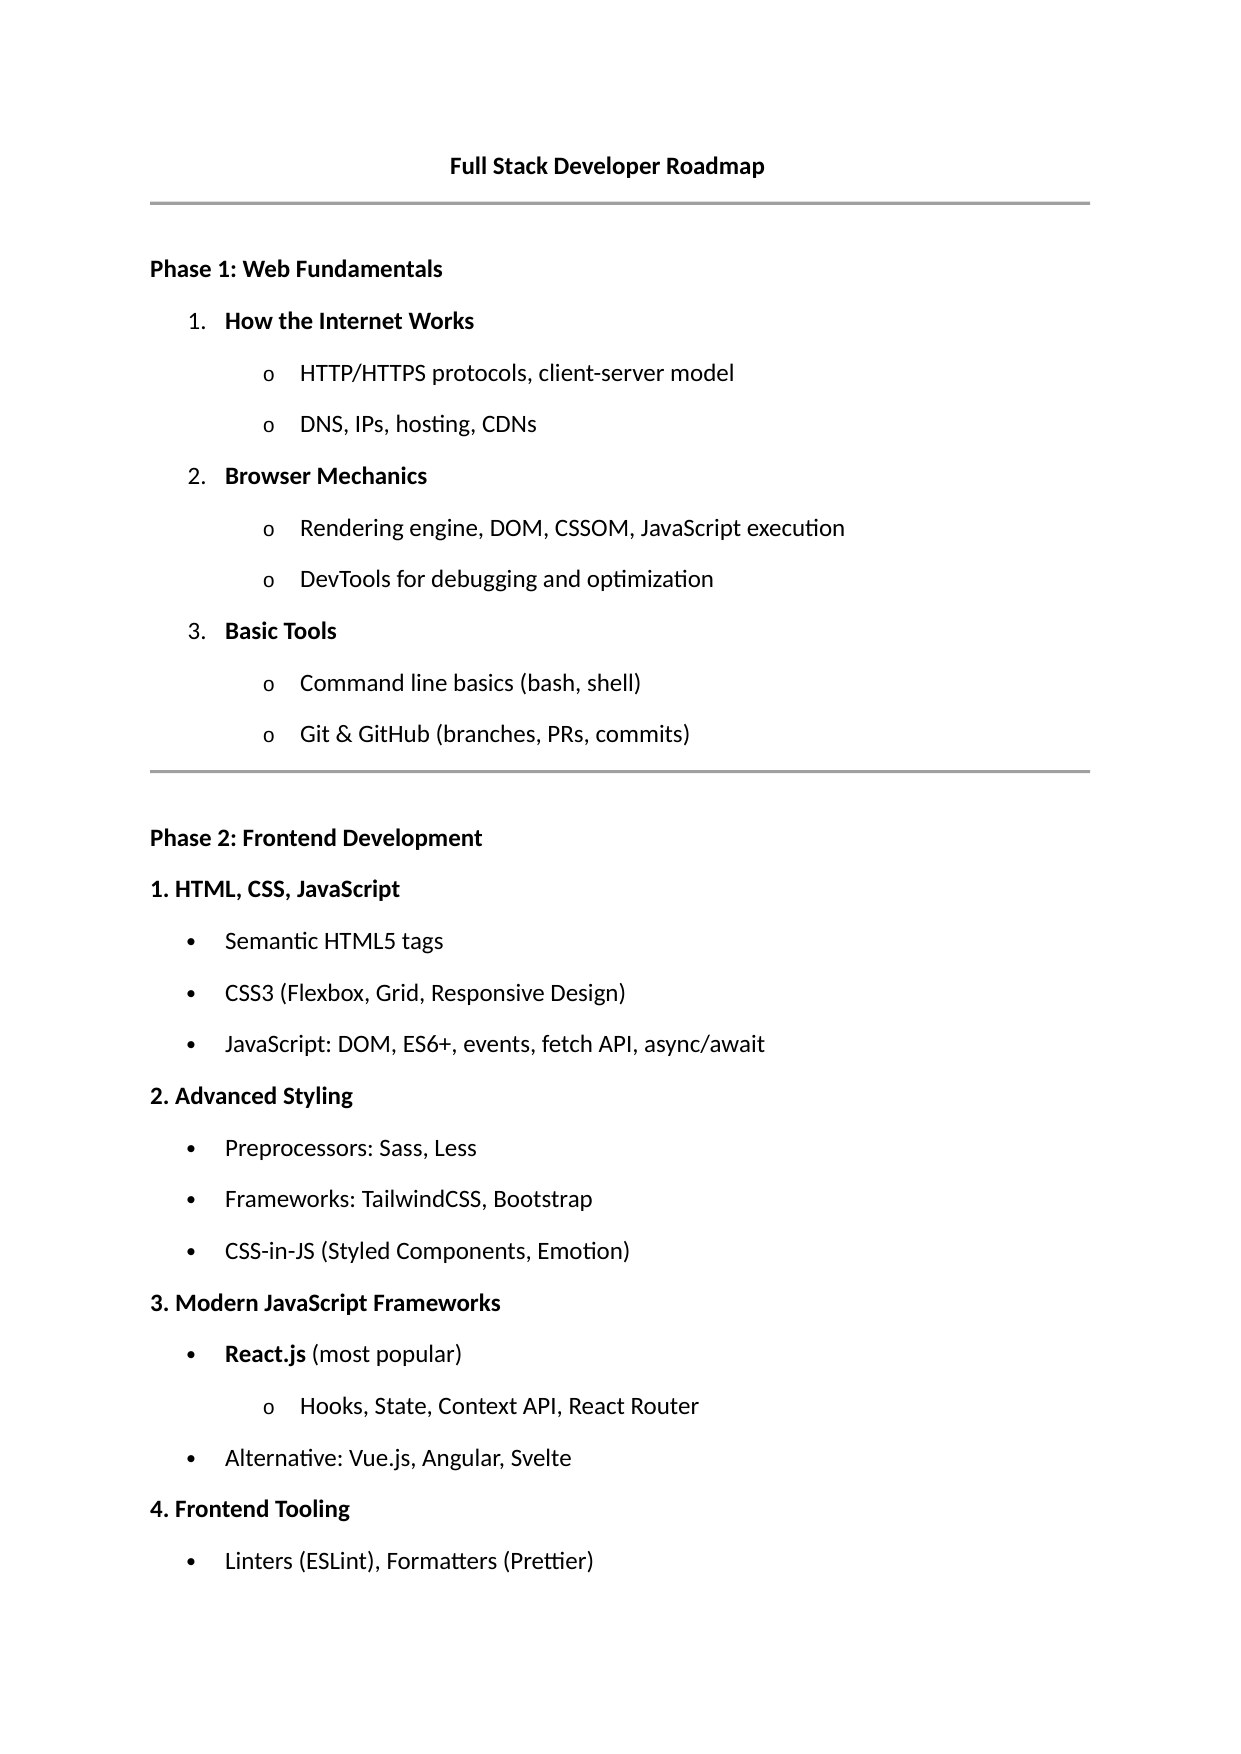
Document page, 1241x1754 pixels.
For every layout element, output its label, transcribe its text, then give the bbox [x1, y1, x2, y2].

list Preprocessors: Sass, Less [187, 1132, 1090, 1162]
list Semantic HTML5 tags [187, 925, 1090, 956]
list CSS-in-JS (Styled Components, Emotion) [187, 1235, 1090, 1266]
list React.js (most popular) [187, 1338, 1090, 1369]
list DNS, IPs, hosting, CDNs [262, 408, 1090, 439]
list CSS3 (Flexbox, Grid, Responsive Design) [187, 977, 1090, 1007]
list Rendering engine, DOM, CSSOM, JavaScript execution [262, 512, 1090, 542]
list Frameworks: TailwindCSS, Bootstrap [187, 1183, 1090, 1214]
list HTTP/HTTPS protocols, client-server model [262, 357, 1090, 387]
text Phase 2: Frontend Development [150, 822, 1090, 852]
list How the Internet Works [187, 305, 1090, 336]
text 2. Advanced Styling [150, 1080, 1090, 1111]
list Browser Mechanics [187, 460, 1090, 491]
text 4. Frontend Tooling [150, 1493, 1090, 1524]
list Command line basics (bash, shell) [262, 667, 1090, 697]
list Basic Tools [187, 615, 1090, 646]
list Linters (ESLint), Formatters (Prettier) [187, 1545, 1090, 1576]
text 1. HTML, CSS, JavaScript [150, 873, 1090, 904]
list DevTools for debugging and optimization [262, 563, 1090, 594]
list JavaScript: DOM, ES6+, events, fetch API, async/await [187, 1028, 1090, 1059]
text Full Stack Developer Roadmap [150, 150, 1090, 181]
list Git & GitHub (branches, PRs, commits) [262, 718, 1090, 749]
list Hooks, State, Context API, React Router [262, 1390, 1090, 1421]
list Alternative: Vue.js, Angular, Svelte [187, 1442, 1090, 1472]
text 3. Modern JavaScript Frameworks [150, 1287, 1090, 1317]
text Phase 1: Web Fundamentals [150, 253, 1090, 284]
